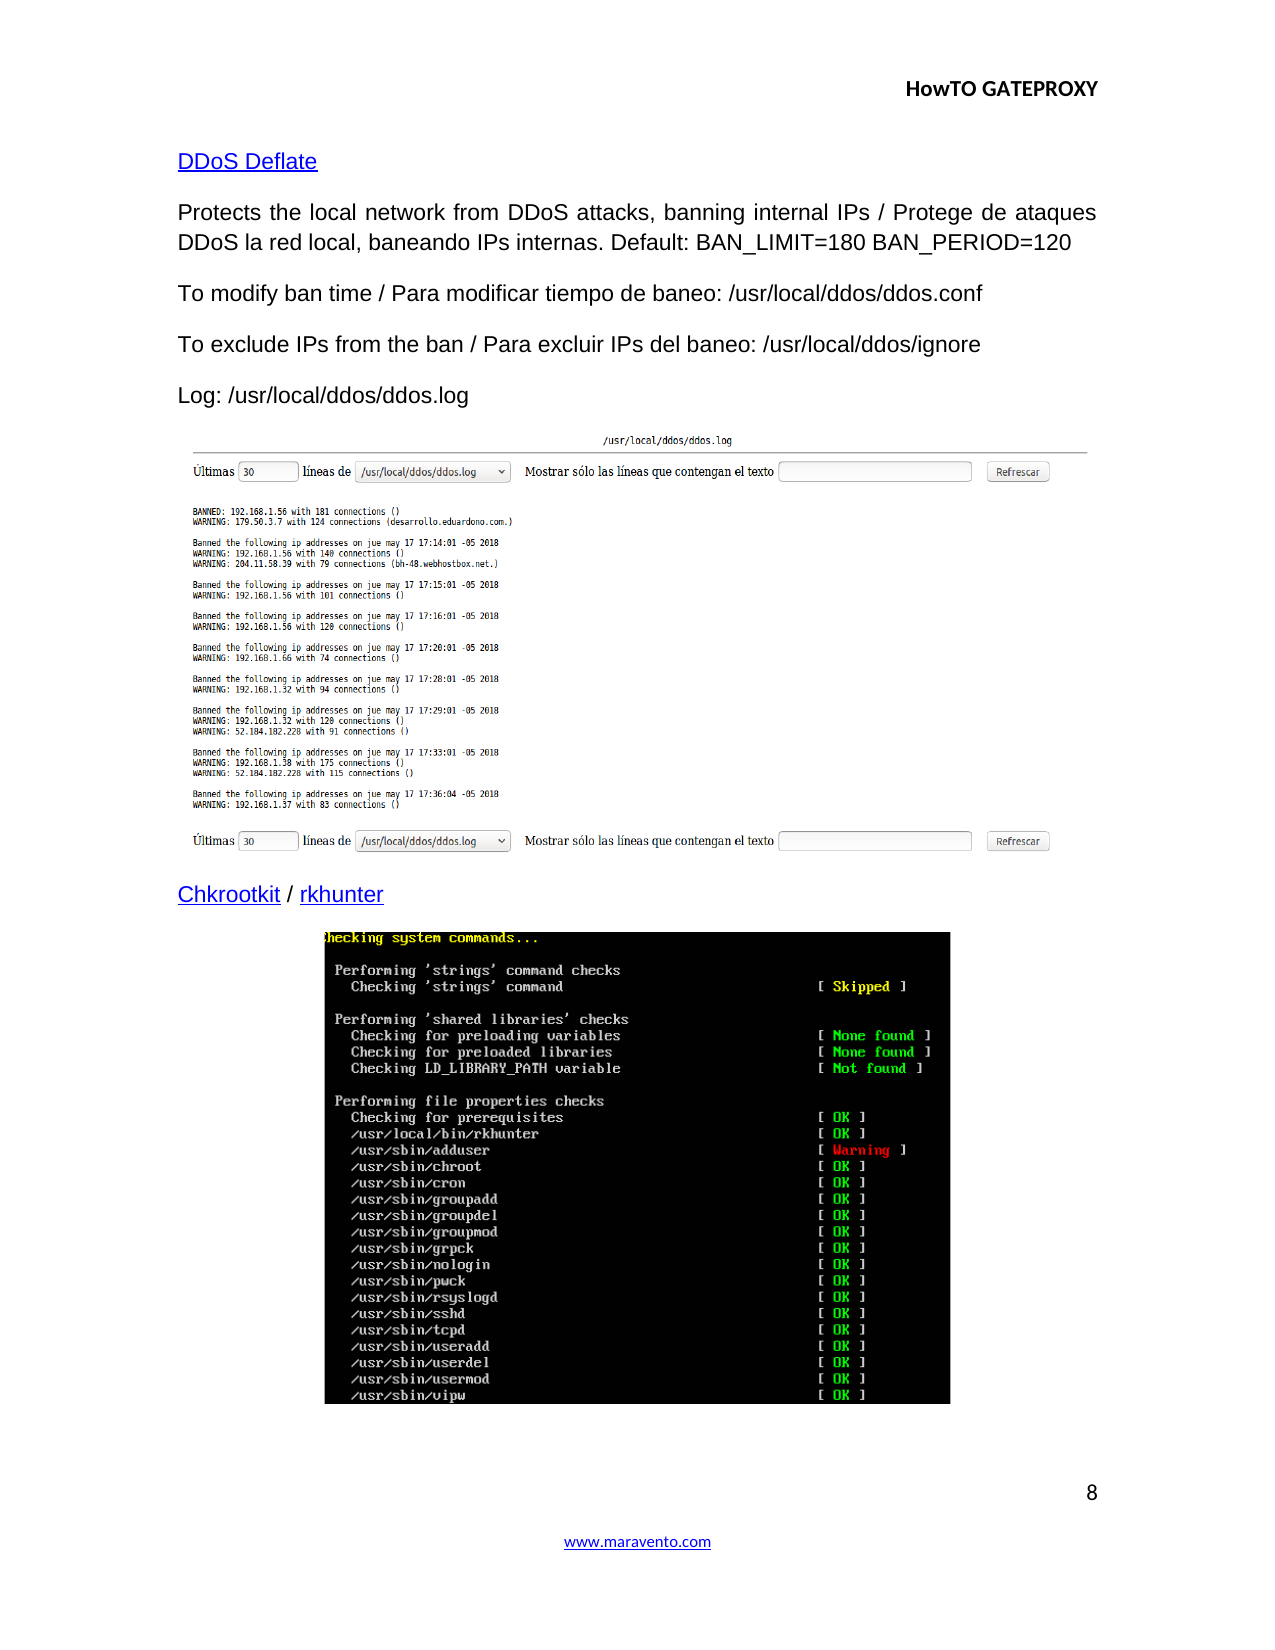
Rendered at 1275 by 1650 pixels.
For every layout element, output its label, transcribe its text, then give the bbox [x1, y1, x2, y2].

picture [187, 433, 1088, 856]
picture [324, 932, 951, 1404]
text Protects the local network from DDoS attacks, banning internal IPs / Protege de ataques DDoS la red local, baneando IPs internas. Default: BAN_LIMIT=180 BAN_PERIOD=120 [177, 199, 1098, 255]
text DDoS Deflate [177, 148, 1098, 174]
text To exclude IPs from the ban / Para excluir IPs del baneo: /usr/local/ddos/ignore [177, 331, 1098, 357]
text Log: /usr/local/ddos/ddos.log [177, 382, 1098, 408]
text Chkrootkit / rkhunter [177, 881, 1098, 907]
text To modify ban time / Para modificar tiempo de baneo: /usr/local/ddos/ddos.conf [177, 280, 1098, 306]
